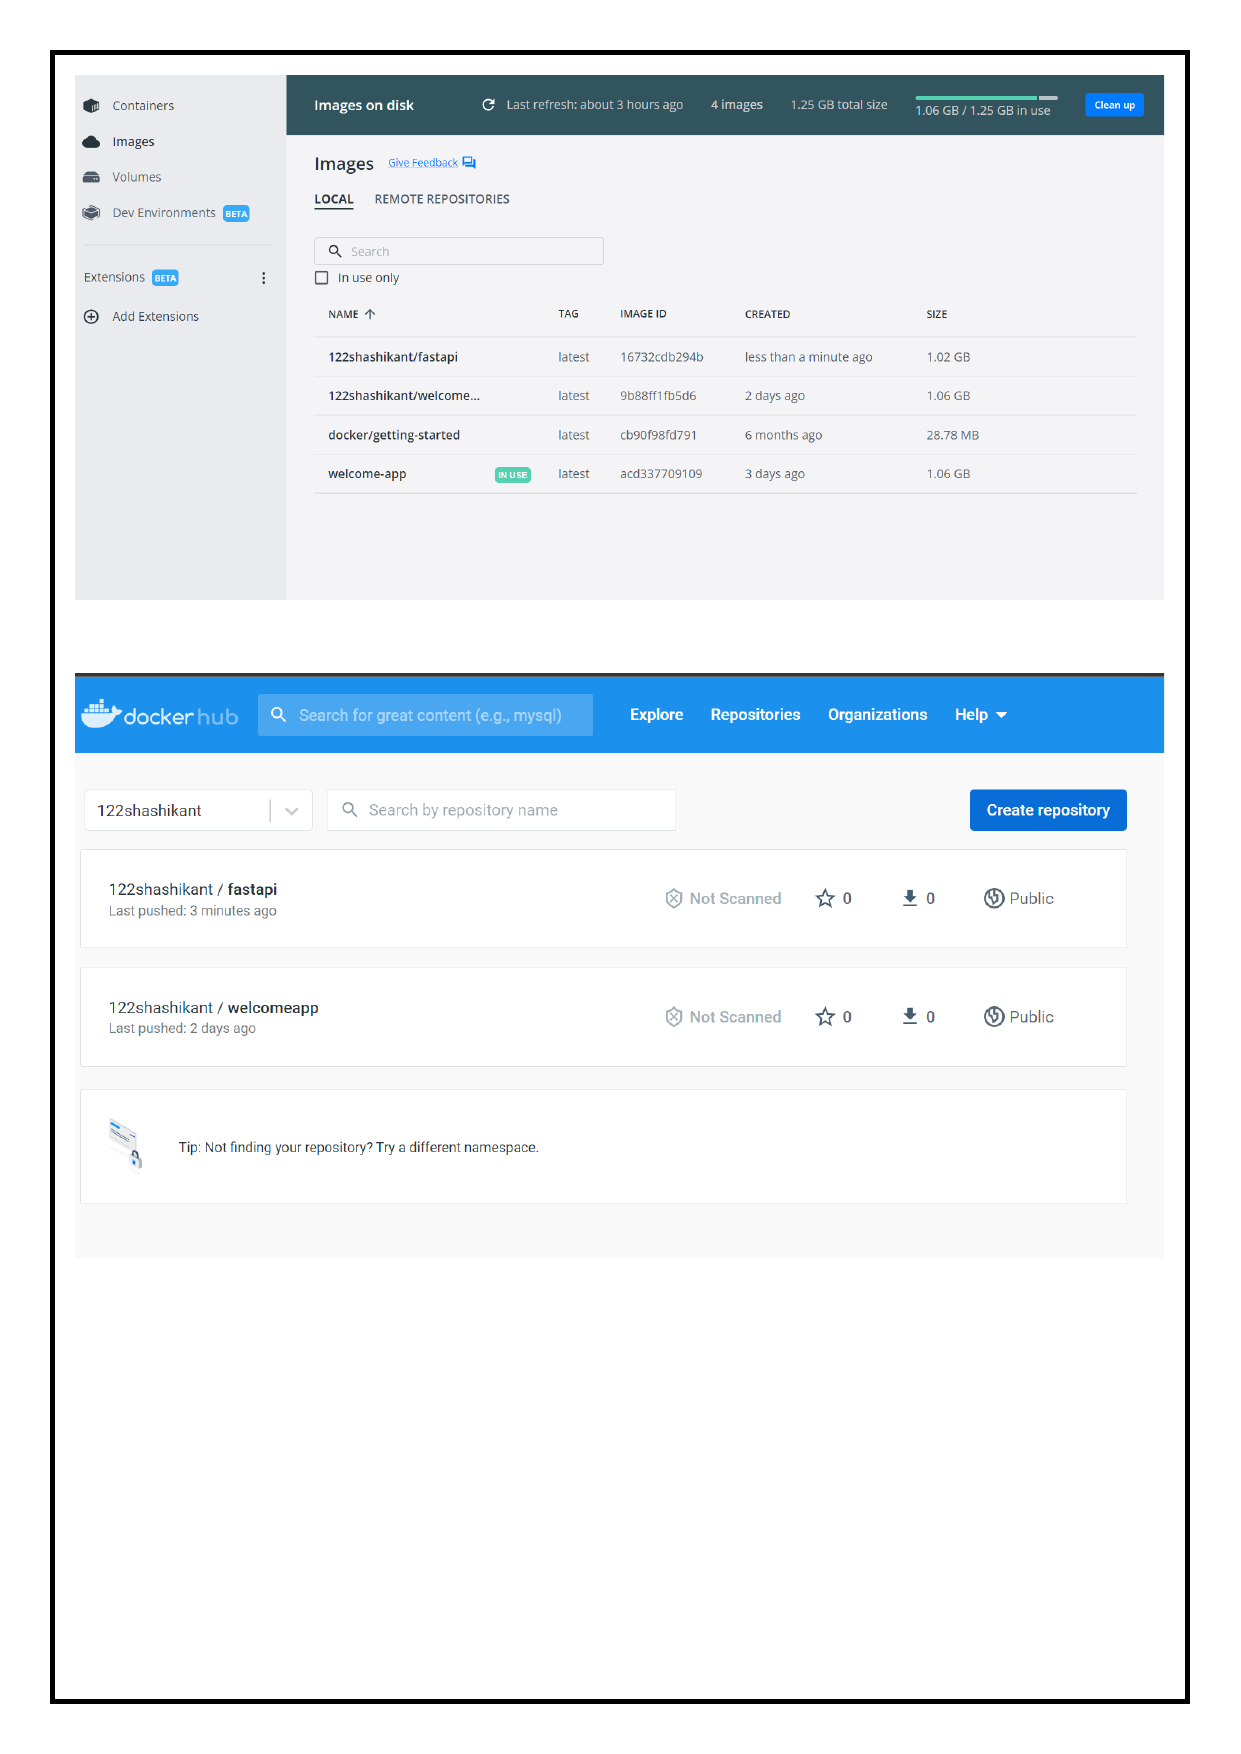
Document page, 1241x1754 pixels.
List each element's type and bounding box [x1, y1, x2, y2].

picture [75, 75, 1165, 600]
picture [75, 673, 1165, 1258]
